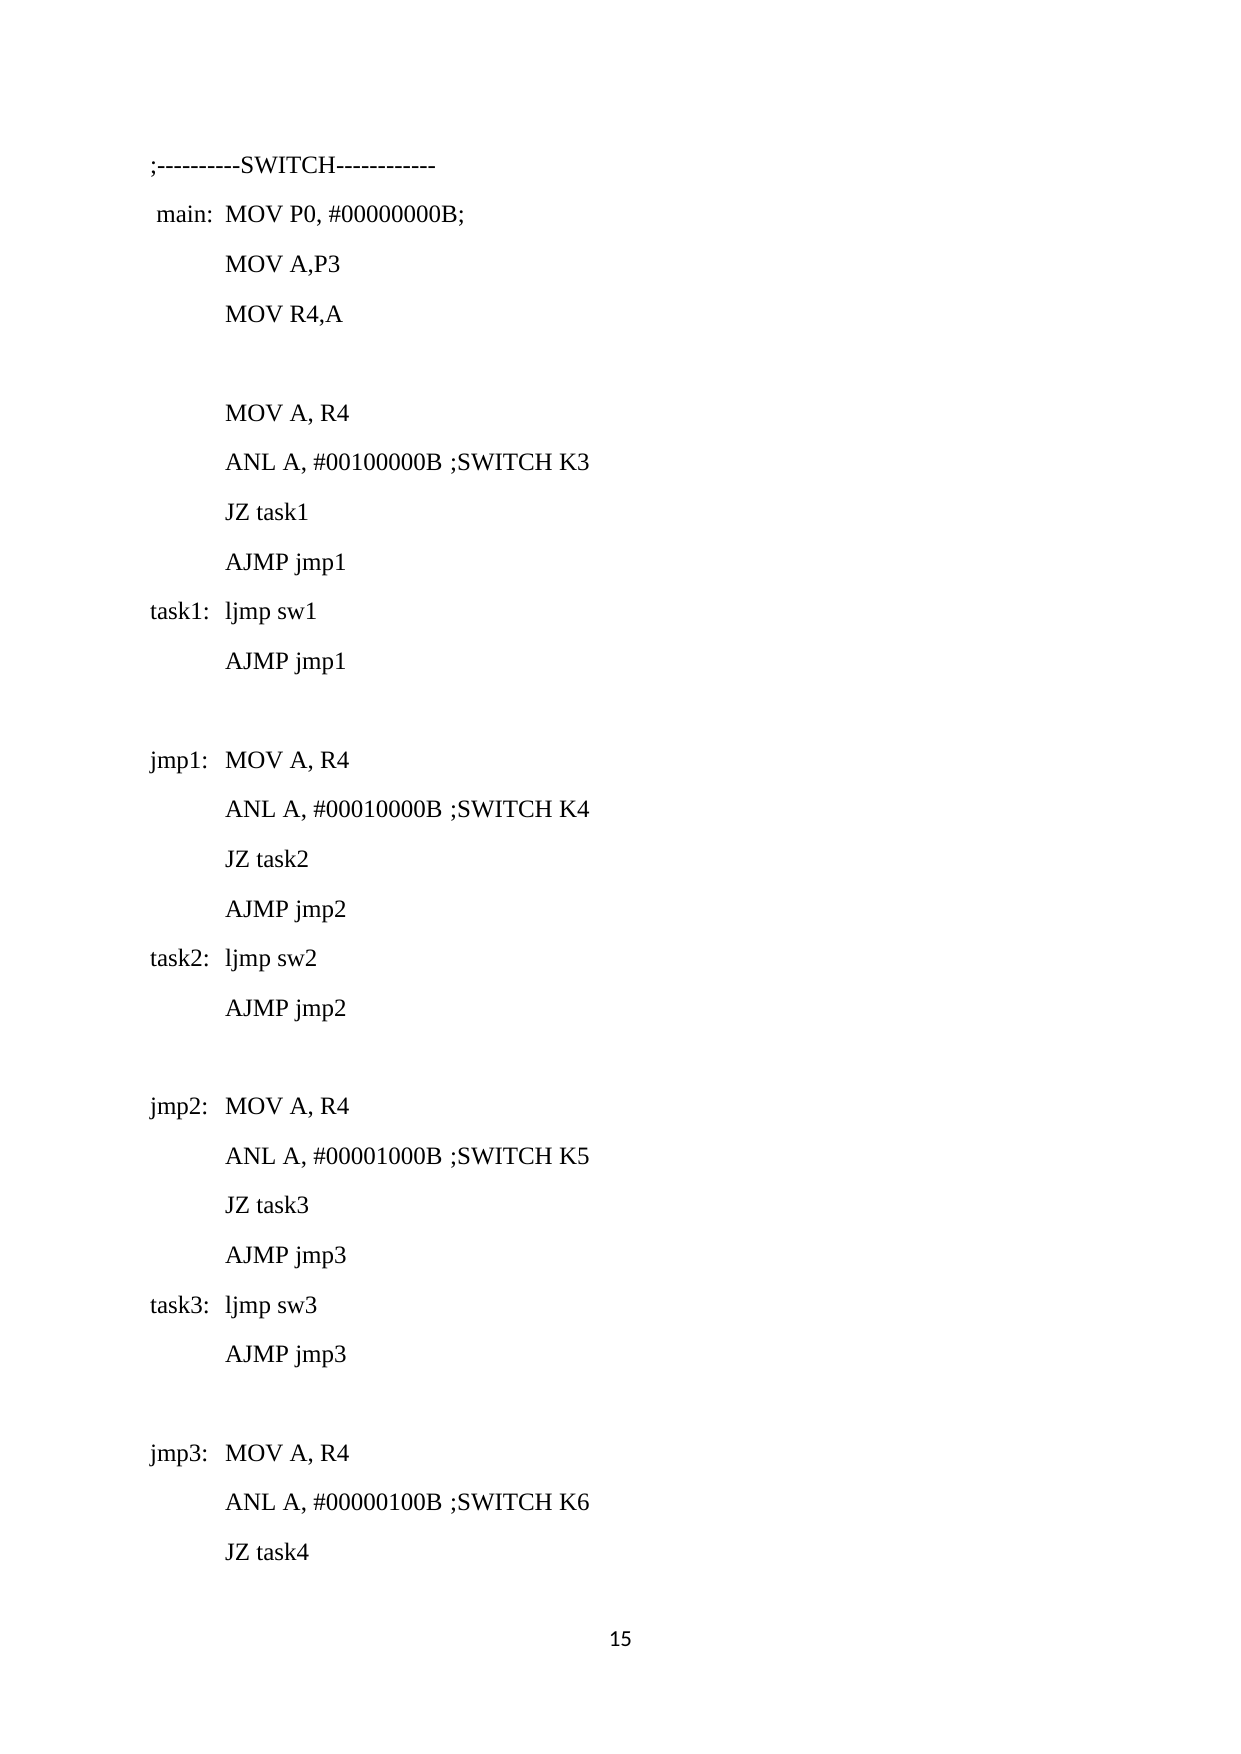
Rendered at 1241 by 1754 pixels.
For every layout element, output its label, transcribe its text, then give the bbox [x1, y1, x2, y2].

text AJMP jmp3 [150, 1339, 1090, 1368]
text ANL A, #00010000B ;SWITCH K4 [150, 794, 1090, 823]
text JZ task3 [150, 1191, 1090, 1219]
text task3: ljmp sw3 [150, 1290, 1090, 1318]
text MOV A, R4 [150, 398, 1090, 427]
text task1: ljmp sw1 [150, 596, 1090, 625]
text jmp1: MOV A, R4 [150, 745, 1090, 774]
text ANL A, #00100000B ;SWITCH K3 [150, 447, 1090, 476]
text JZ task1 [150, 497, 1090, 526]
text AJMP jmp3 [150, 1240, 1090, 1269]
text ANL A, #00000100B ;SWITCH K6 [150, 1487, 1090, 1516]
text MOV A,P3 [150, 249, 1090, 278]
text AJMP jmp1 [150, 646, 1090, 674]
text JZ task4 [150, 1537, 1090, 1566]
text AJMP jmp2 [150, 993, 1090, 1022]
text ANL A, #00001000B ;SWITCH K5 [150, 1141, 1090, 1170]
text AJMP jmp1 [150, 547, 1090, 575]
text main: MOV P0, #00000000B; [150, 199, 1090, 228]
text ;----------SWITCH------------ [150, 150, 1090, 179]
text AJMP jmp2 [150, 894, 1090, 922]
text jmp2: MOV A, R4 [150, 1091, 1090, 1120]
text JZ task2 [150, 844, 1090, 873]
text MOV R4,A [150, 299, 1090, 327]
text jmp3: MOV A, R4 [150, 1438, 1090, 1466]
text task2: ljmp sw2 [150, 943, 1090, 972]
